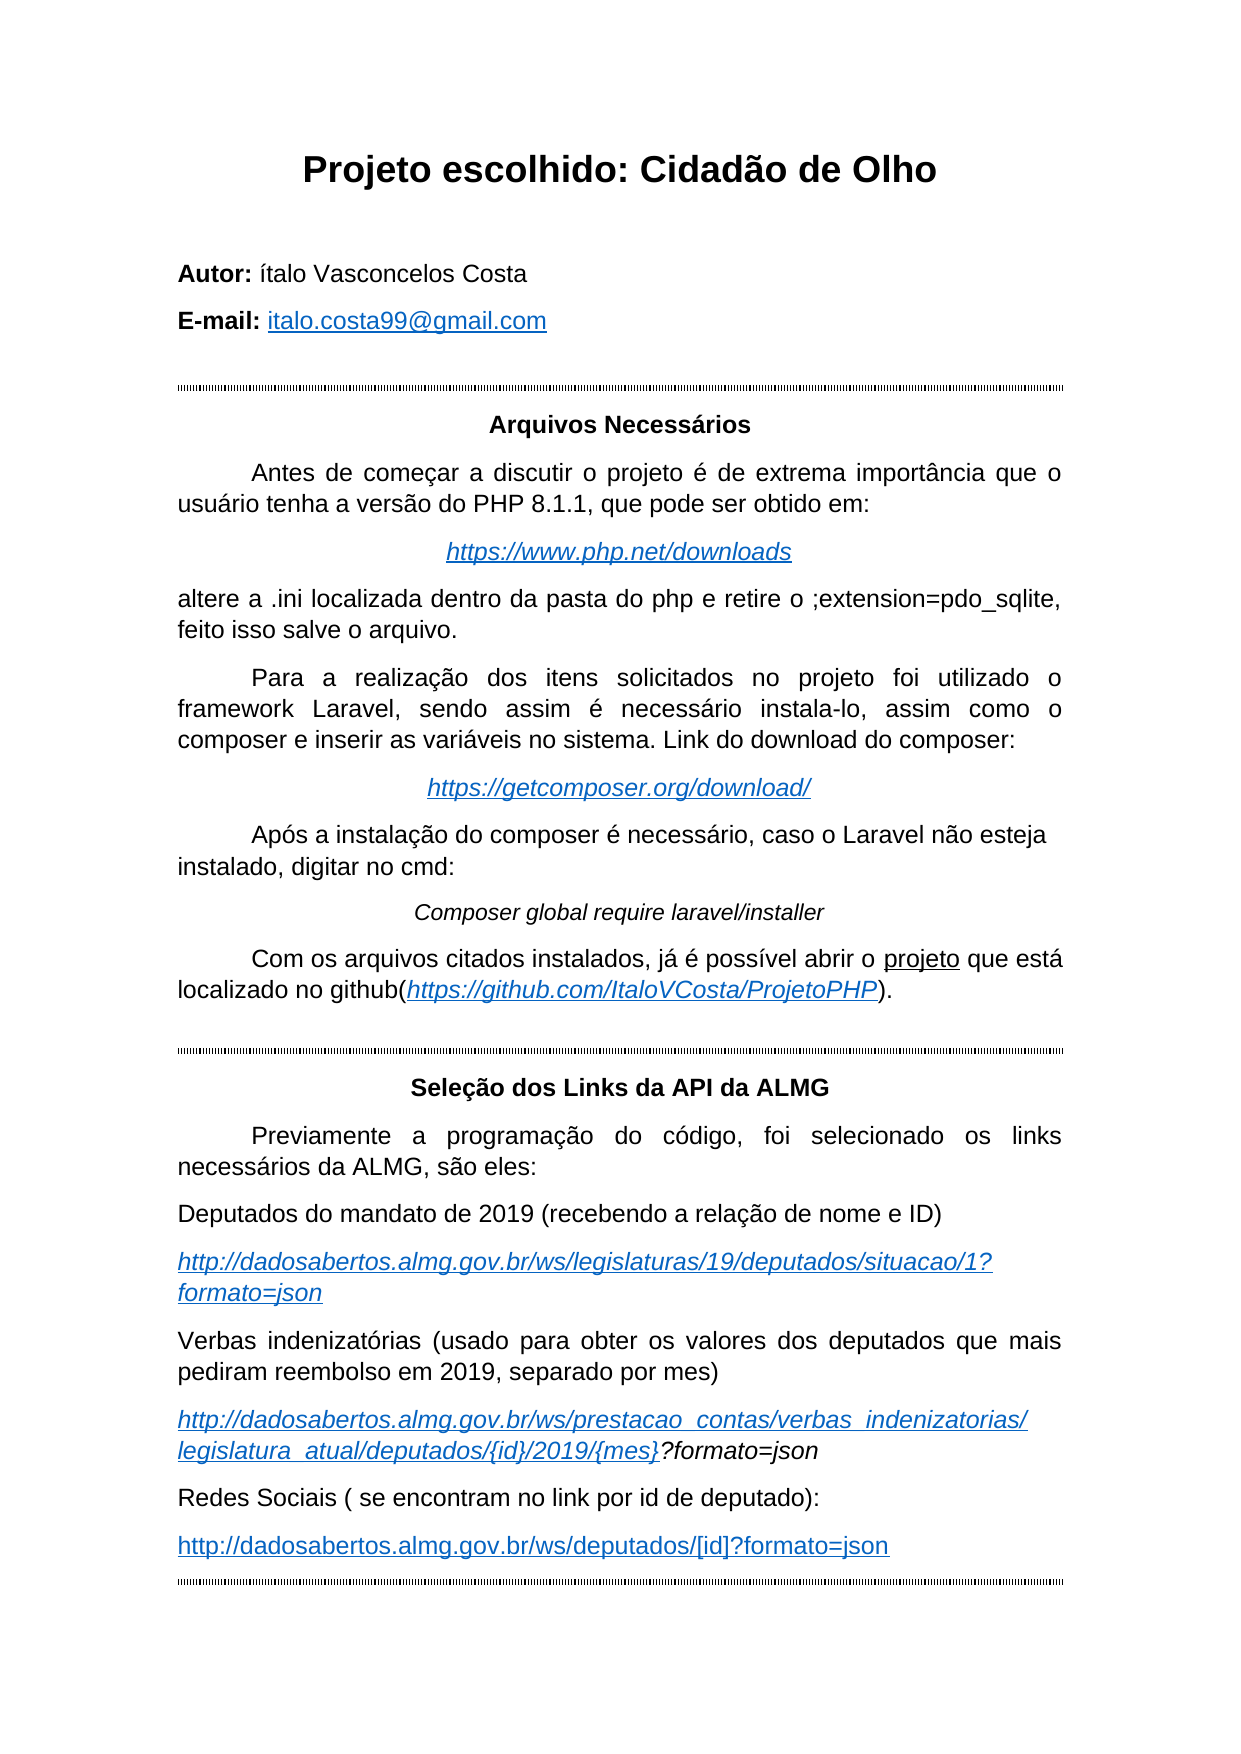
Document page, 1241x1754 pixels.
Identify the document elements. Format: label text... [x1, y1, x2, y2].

text Deputados do mandato de 2019 (recebendo a relação de nome e ID) [177, 1199, 1063, 1228]
text Redes Sociais ( se encontram no link por id de deputado): [177, 1483, 1063, 1512]
text https://getcomposer.org/download/ [177, 773, 1063, 801]
text Composer global require laravel/installer [177, 899, 1063, 926]
text http://dadosabertos.almg.gov.br/ws/deputados/[id]?formato=json [177, 1531, 1063, 1585]
text Para a realização dos itens solicitados no projeto foi utilizado o framework Laravel, sendo assim é necessário instala-lo, assim como o composer e inserir as variáveis no sistema. Link do download do composer: [177, 663, 1063, 754]
text altere a .ini localizada dentro da pasta do php e retire o ;extension=pdo_sqlite, feito isso salve o arquivo. [177, 584, 1063, 644]
text http://dadosabertos.almg.gov.br/ws/prestacao_contas/verbas_indenizatorias/legislatura_atual/deputados/{id}/2019/{mes}?formato=json [177, 1405, 1063, 1464]
text Com os arquivos citados instalados, já é possível abrir o projeto que está localizado no github(https://github.com/ItaloVCosta/ProjetoPHP). [177, 944, 1063, 1054]
text Seleção dos Links da API da ALMG [177, 1073, 1063, 1102]
text Projeto escolhido: Cidadão de Olho [177, 148, 1063, 191]
text https://www.php.net/downloads [177, 536, 1063, 565]
text http://dadosabertos.almg.gov.br/ws/legislaturas/19/deputados/situacao/1?formato=json [177, 1247, 1063, 1307]
text Autor: ítalo Vasconcelos Costa [177, 258, 1063, 287]
text Antes de começar a discutir o projeto é de extrema importância que o usuário tenha a versão do PHP 8.1.1, que pode ser obtido em: [177, 458, 1063, 517]
text Após a instalação do composer é necessário, caso o Laravel não esteja instalado, digitar no cmd: [177, 820, 1063, 880]
text Previamente a programação do código, foi selecionado os links necessários da ALMG, são eles: [177, 1121, 1063, 1181]
text Arquivos Necessários [177, 410, 1063, 439]
text E-mail: italo.costa99@gmail.com [177, 306, 1063, 335]
text Verbas indenizatórias (usado para obter os valores dos deputados que mais pediram reembolso em 2019, separado por mes) [177, 1326, 1063, 1386]
